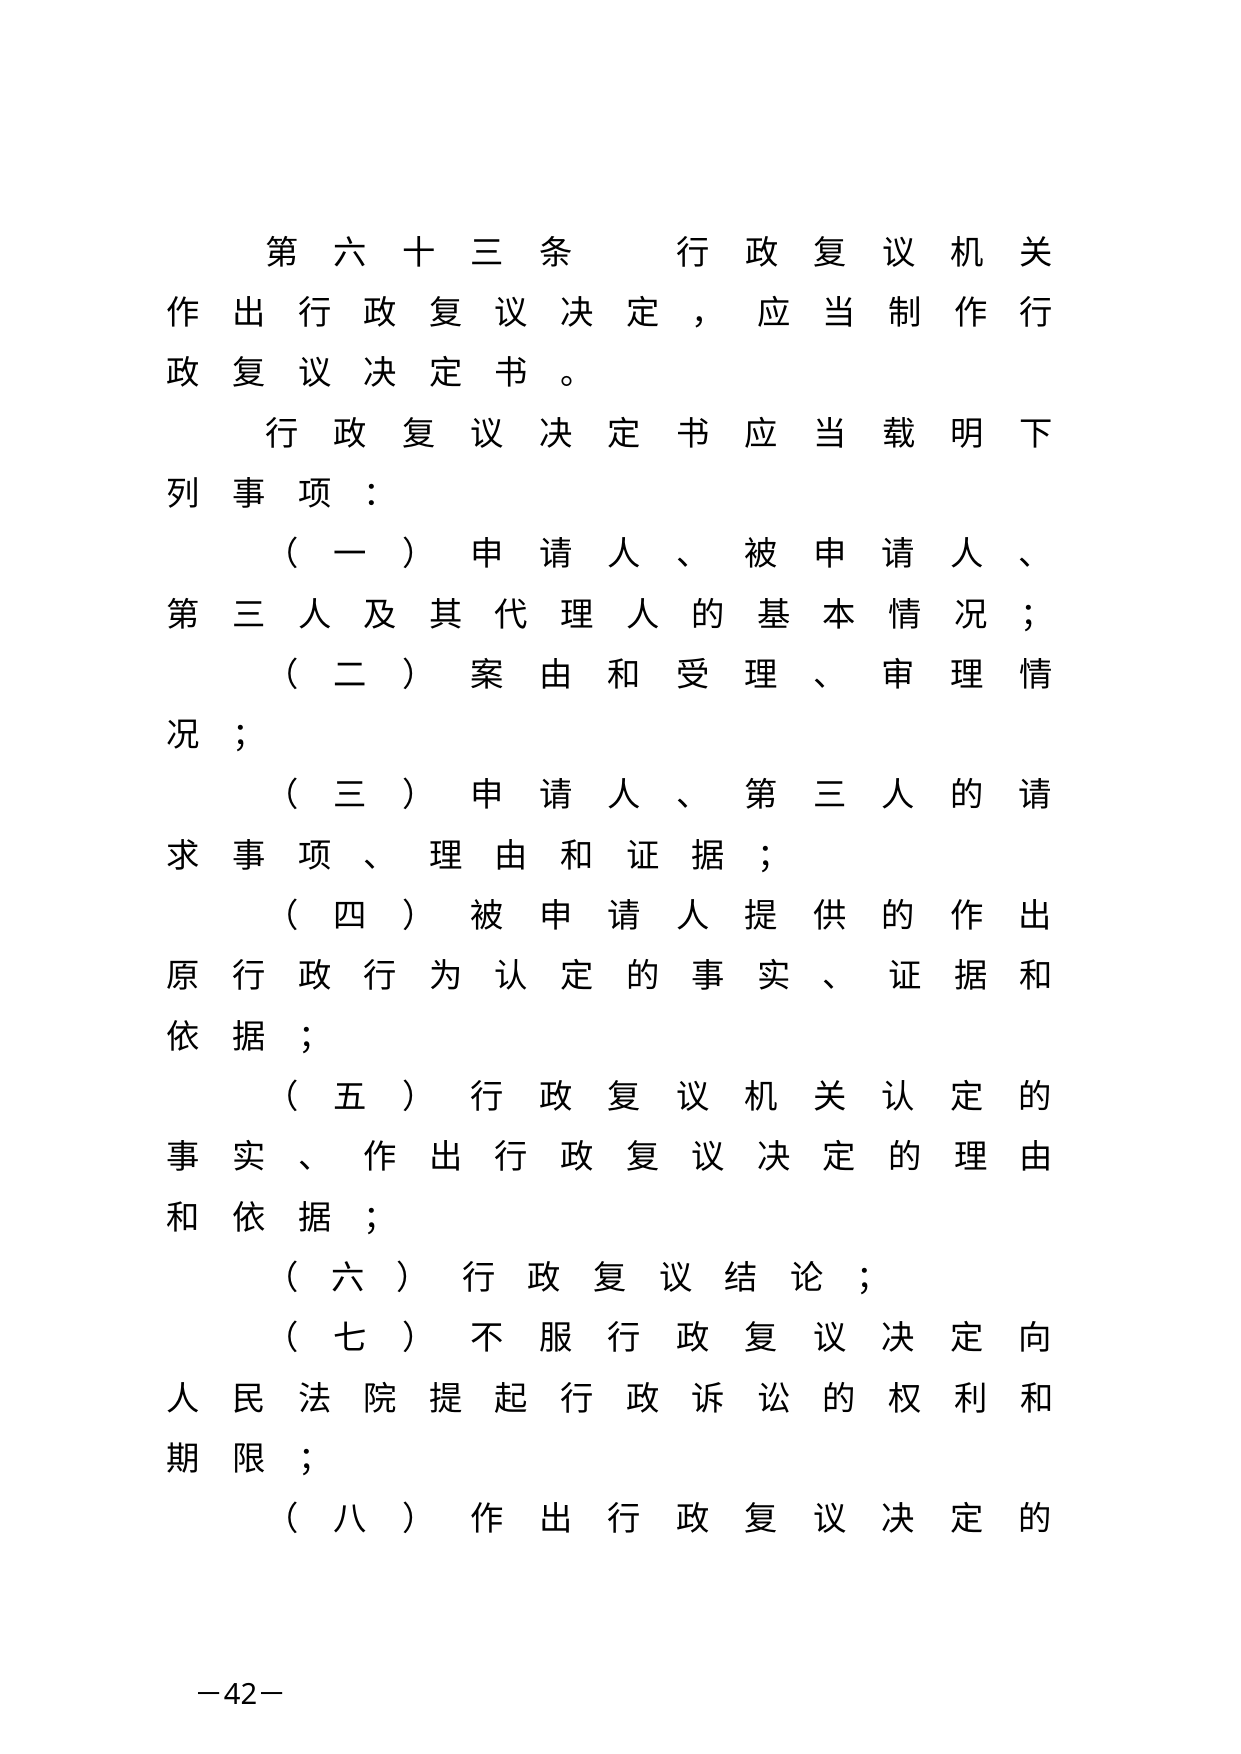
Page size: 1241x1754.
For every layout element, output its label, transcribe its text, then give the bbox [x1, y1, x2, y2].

text （二）案由和受理、审理情况； [167, 642, 1085, 762]
text （八）作出行政复议决定的时间。 [167, 1486, 1085, 1546]
text 行政复议决定书应当载明下列事项： [167, 400, 1085, 521]
text （六）行政复议结论； [167, 1245, 1085, 1305]
text 第六十三条 行政复议机关作出行政复议决定，应当制作行政复议决定书。 [167, 219, 1085, 400]
text （七）不服行政复议决定向人民法院提起行政诉讼的权利和期限； [167, 1305, 1085, 1486]
text （五）行政复议机关认定的事实、作出行政复议决定的理由和依据； [167, 1064, 1085, 1245]
text （一）申请人、被申请人、第三人及其代理人的基本情况； [167, 521, 1085, 642]
text （四）被申请人提供的作出原行政行为认定的事实、证据和依据； [167, 883, 1085, 1064]
text （三）申请人、第三人的请求事项、理由和证据； [167, 762, 1085, 883]
